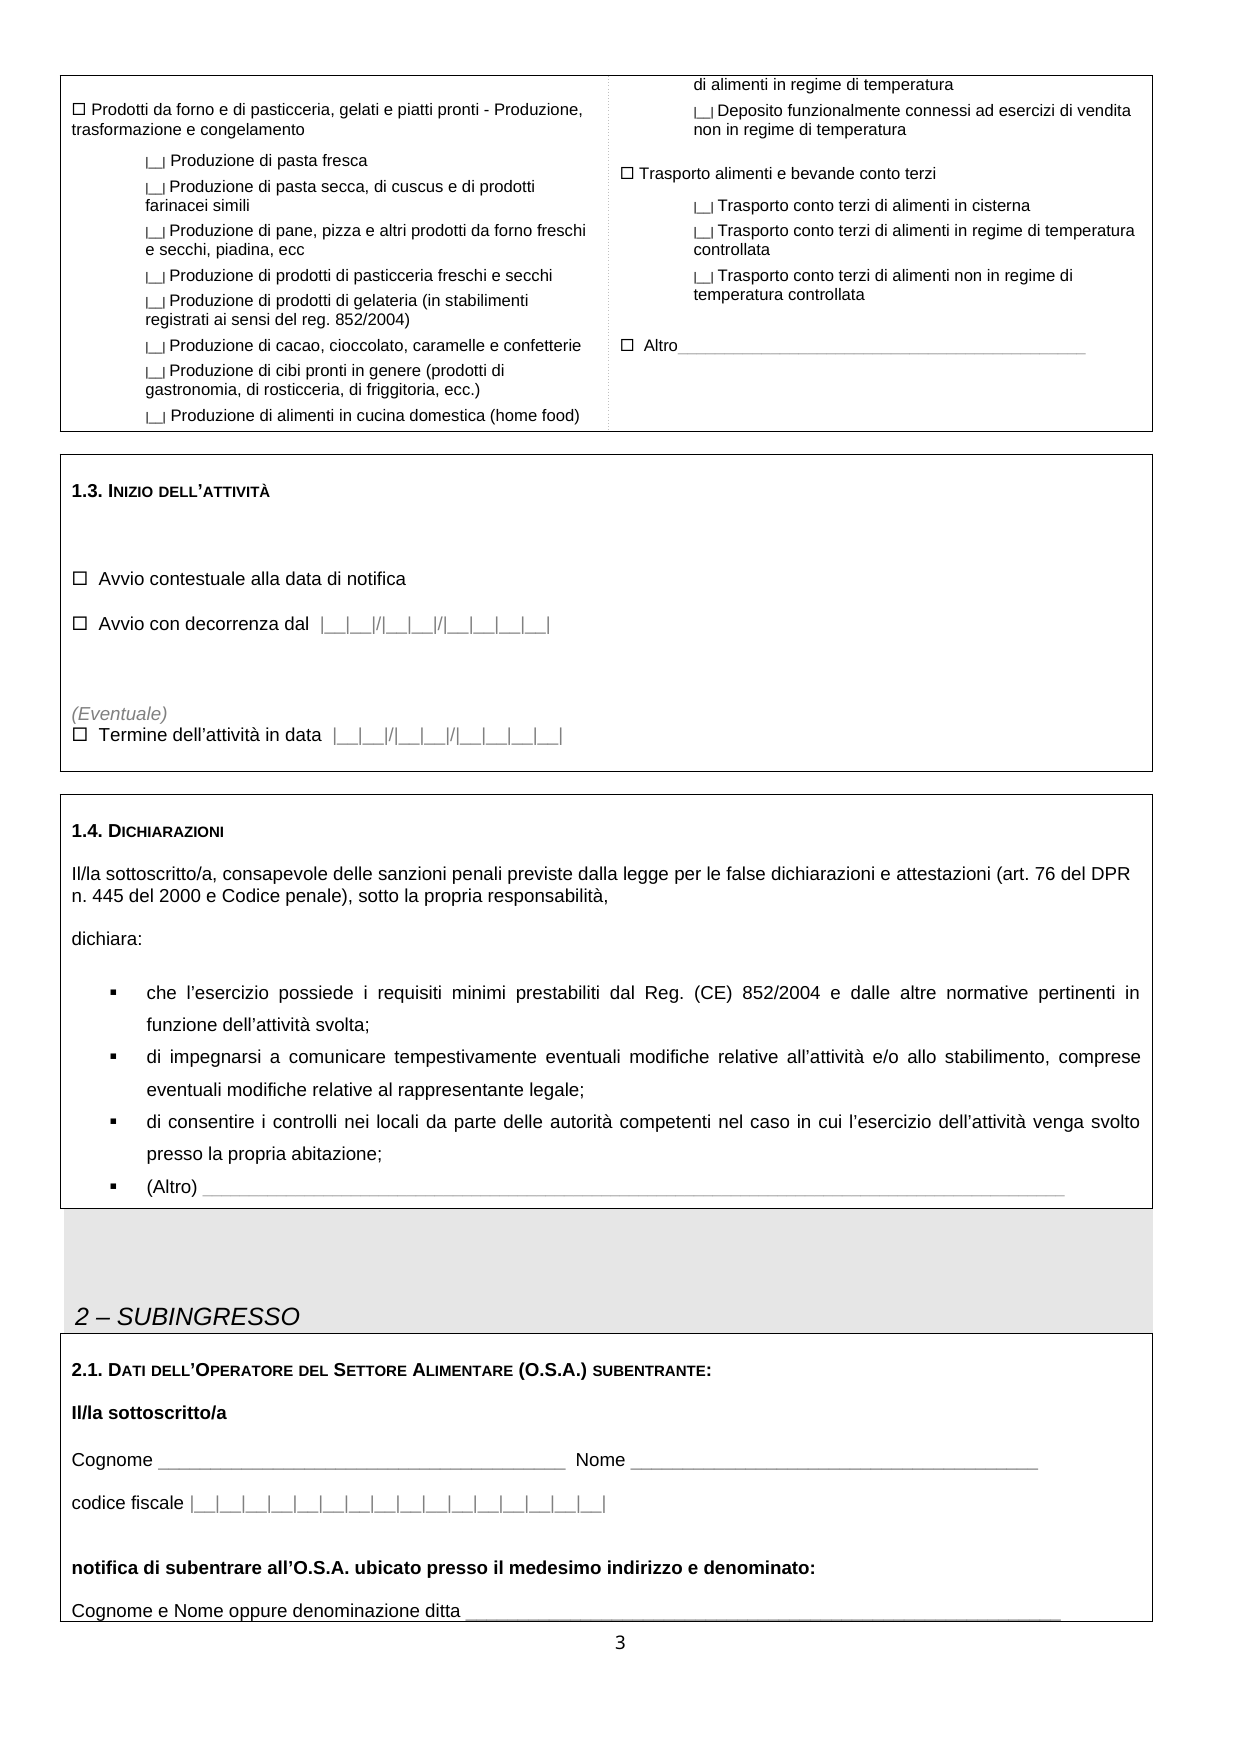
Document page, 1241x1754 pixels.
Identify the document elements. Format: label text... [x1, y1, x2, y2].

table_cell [61, 1334, 1152, 1621]
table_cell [608, 76, 1152, 431]
table_cell 2 – SUBINGRESSO [64, 1209, 1153, 1333]
table_header 1.4. Dichiarazioni Il/la sottoscritto/a, consapevole delle sanzioni penali previste dalla legge per le false dichiarazioni e attestazioni (art. 76 del DPR n. 445 del 2000 e Codice penale), sotto la propria responsabilità, dichiara: che l’esercizio possiede i requisiti minimi prestabiliti dal Reg. (CE) 852/2004 e dalle altre normative pertinenti in funzione dell’attività svolta; di impegnarsi a comunicare tempestivamente eventuali modifiche relative all’attività e/o allo stabilimento, comprese eventuali modifiche relative al rappresentante legale; di consentire i controlli nei locali da parte delle autorità competenti nel caso in cui l’esercizio dell’attività venga svolto presso la propria abitazione; (Altro) _____________________________________________________________________________________________ [61, 795, 1152, 1208]
table_header 1.3. Inizio dell’attività Avvio contestuale alla data di notifica Avvio con decorrenza dal |__|__|/|__|__|/|__|__|__|__| (Eventuale) Termine dell’attività in data |__|__|/|__|__|/|__|__|__|__| [61, 455, 1152, 771]
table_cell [61, 76, 608, 431]
